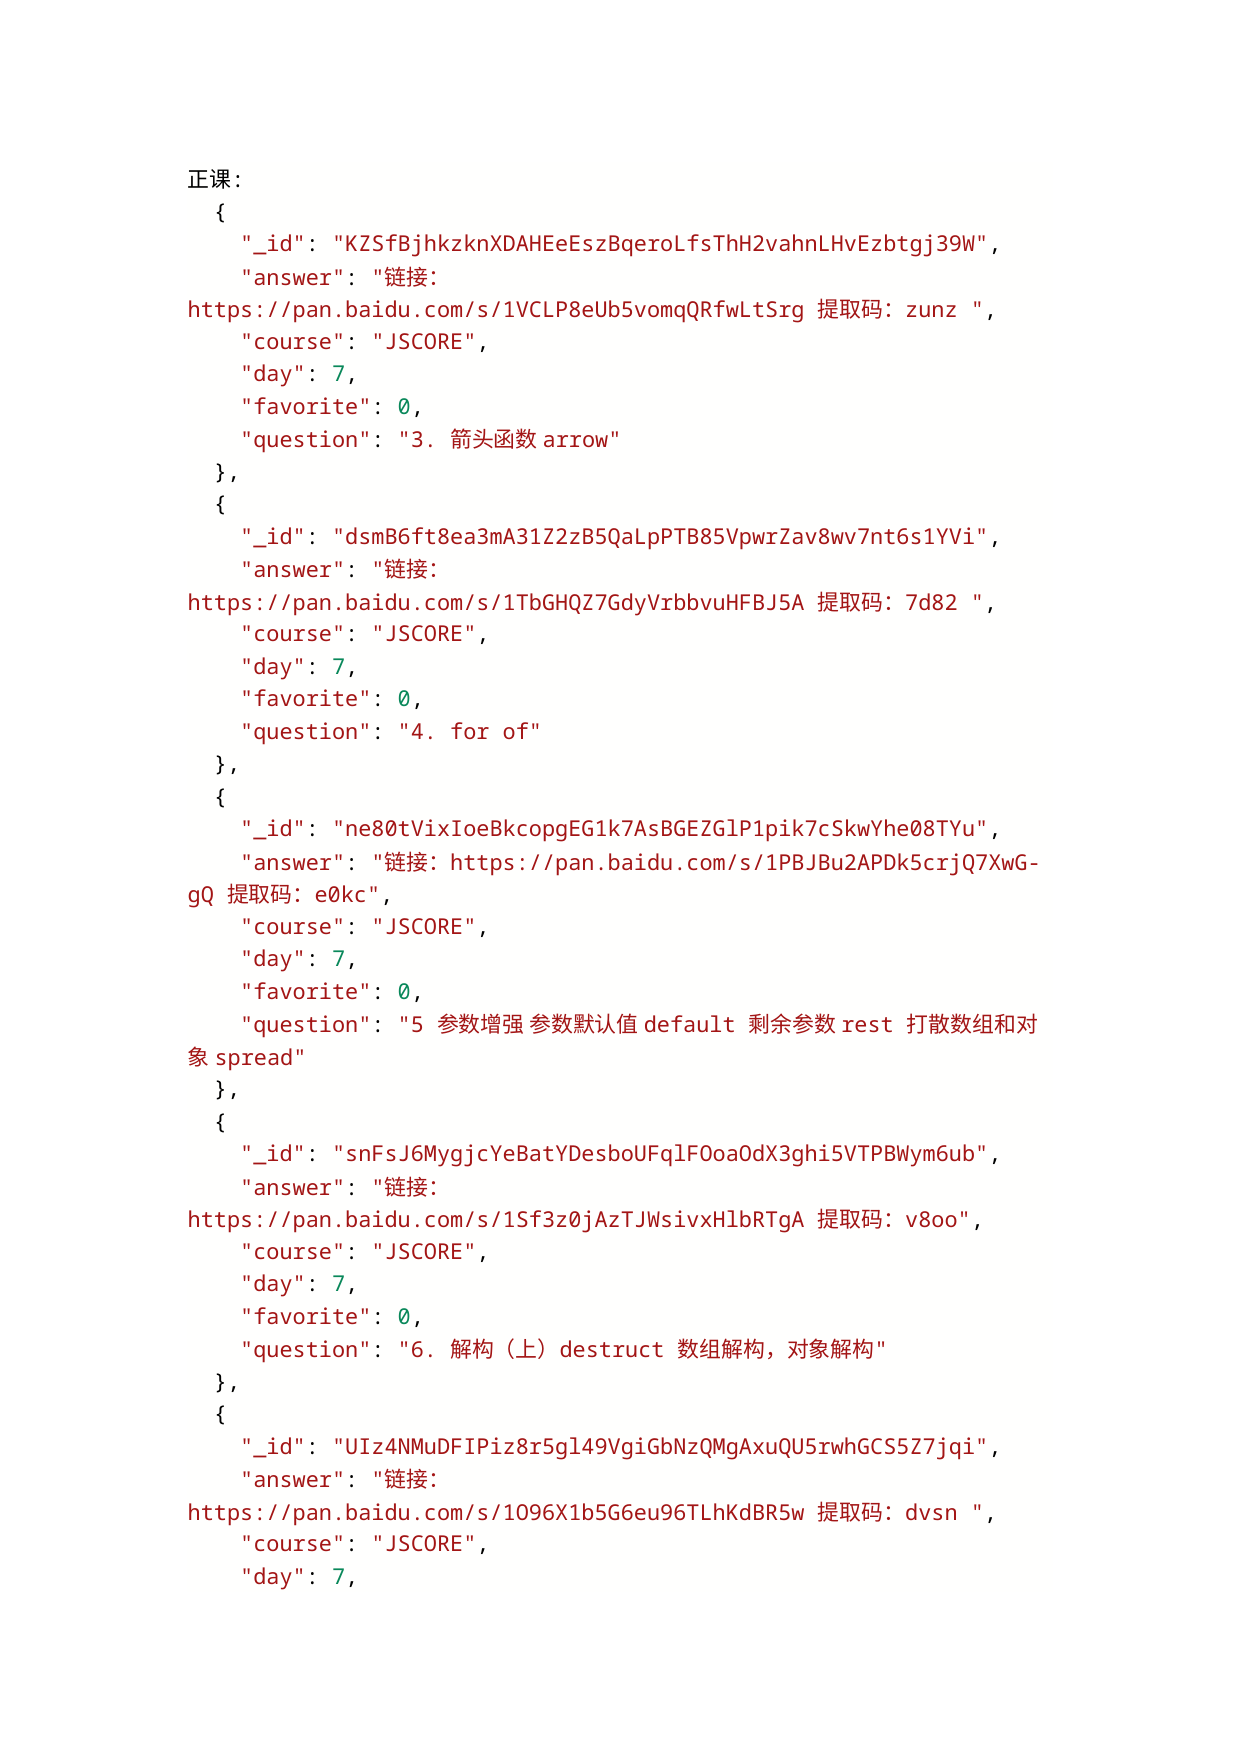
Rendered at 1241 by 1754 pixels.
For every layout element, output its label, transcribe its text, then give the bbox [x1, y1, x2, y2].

text "course": "JSCORE", [187, 617, 1053, 649]
text "day": 7, [187, 649, 1053, 682]
text { [187, 194, 1053, 227]
text "day": 7, [187, 1559, 1053, 1592]
text "question": "5 参数增强 参数默认值 default 剩余参数 rest 打散数组和对象 spread" [187, 1007, 1053, 1072]
text "answer": "链接：https://pan.baidu.com/s/1O96X1b5G6eu96TLhKdBR5w 提取码：dvsn ", [187, 1462, 1053, 1527]
text "question": "3. 箭头函数 arrow" [187, 422, 1053, 454]
text "_id": "snFsJ6MygjcYeBatYDesboUFqlFOoaOdX3ghi5VTPBWym6ub", [187, 1137, 1053, 1169]
text { [187, 1397, 1053, 1429]
text "_id": "dsmB6ft8ea3mA31Z2zB5QaLpPTB85VpwrZav8wv7nt6s1YVi", [187, 519, 1053, 552]
text "day": 7, [187, 357, 1053, 389]
text "day": 7, [187, 942, 1053, 974]
text "favorite": 0, [187, 389, 1053, 422]
text "course": "JSCORE", [187, 1234, 1053, 1267]
text "day": 7, [187, 1267, 1053, 1299]
text "course": "JSCORE", [187, 1527, 1053, 1559]
text }, [187, 1364, 1053, 1397]
text }, [187, 747, 1053, 779]
text "answer": "链接：https://pan.baidu.com/s/1Sf3z0jAzTJWsivxHlbRTgA 提取码：v8oo", [187, 1169, 1053, 1234]
text }, [187, 1072, 1053, 1104]
text "course": "JSCORE", [187, 324, 1053, 357]
text { [187, 1104, 1053, 1137]
text { [187, 487, 1053, 519]
text 正课: [187, 162, 1053, 194]
text { [187, 779, 1053, 812]
text "favorite": 0, [187, 1299, 1053, 1332]
text "question": "6. 解构（上）destruct 数组解构，对象解构" [187, 1332, 1053, 1364]
text "_id": "UIz4NMuDFIPiz8r5gl49VgiGbNzQMgAxuQU5rwhGCS5Z7jqi", [187, 1429, 1053, 1462]
text "_id": "ne80tVixIoeBkcopgEG1k7AsBGEZGlP1pik7cSkwYhe08TYu", [187, 812, 1053, 844]
text "answer": "链接：https://pan.baidu.com/s/1PBJBu2APDk5crjQ7XwG-gQ 提取码：e0kc", [187, 844, 1053, 909]
text "_id": "KZSfBjhkzknXDAHEeEszBqeroLfsThH2vahnLHvEzbtgj39W", [187, 227, 1053, 259]
text "question": "4. for of" [187, 714, 1053, 747]
text "favorite": 0, [187, 682, 1053, 714]
text "answer": "链接：https://pan.baidu.com/s/1VCLP8eUb5vomqQRfwLtSrg 提取码：zunz ", [187, 259, 1053, 324]
text "favorite": 0, [187, 974, 1053, 1007]
text "course": "JSCORE", [187, 909, 1053, 942]
text "answer": "链接：https://pan.baidu.com/s/1TbGHQZ7GdyVrbbvuHFBJ5A 提取码：7d82 ", [187, 552, 1053, 617]
text }, [187, 454, 1053, 487]
